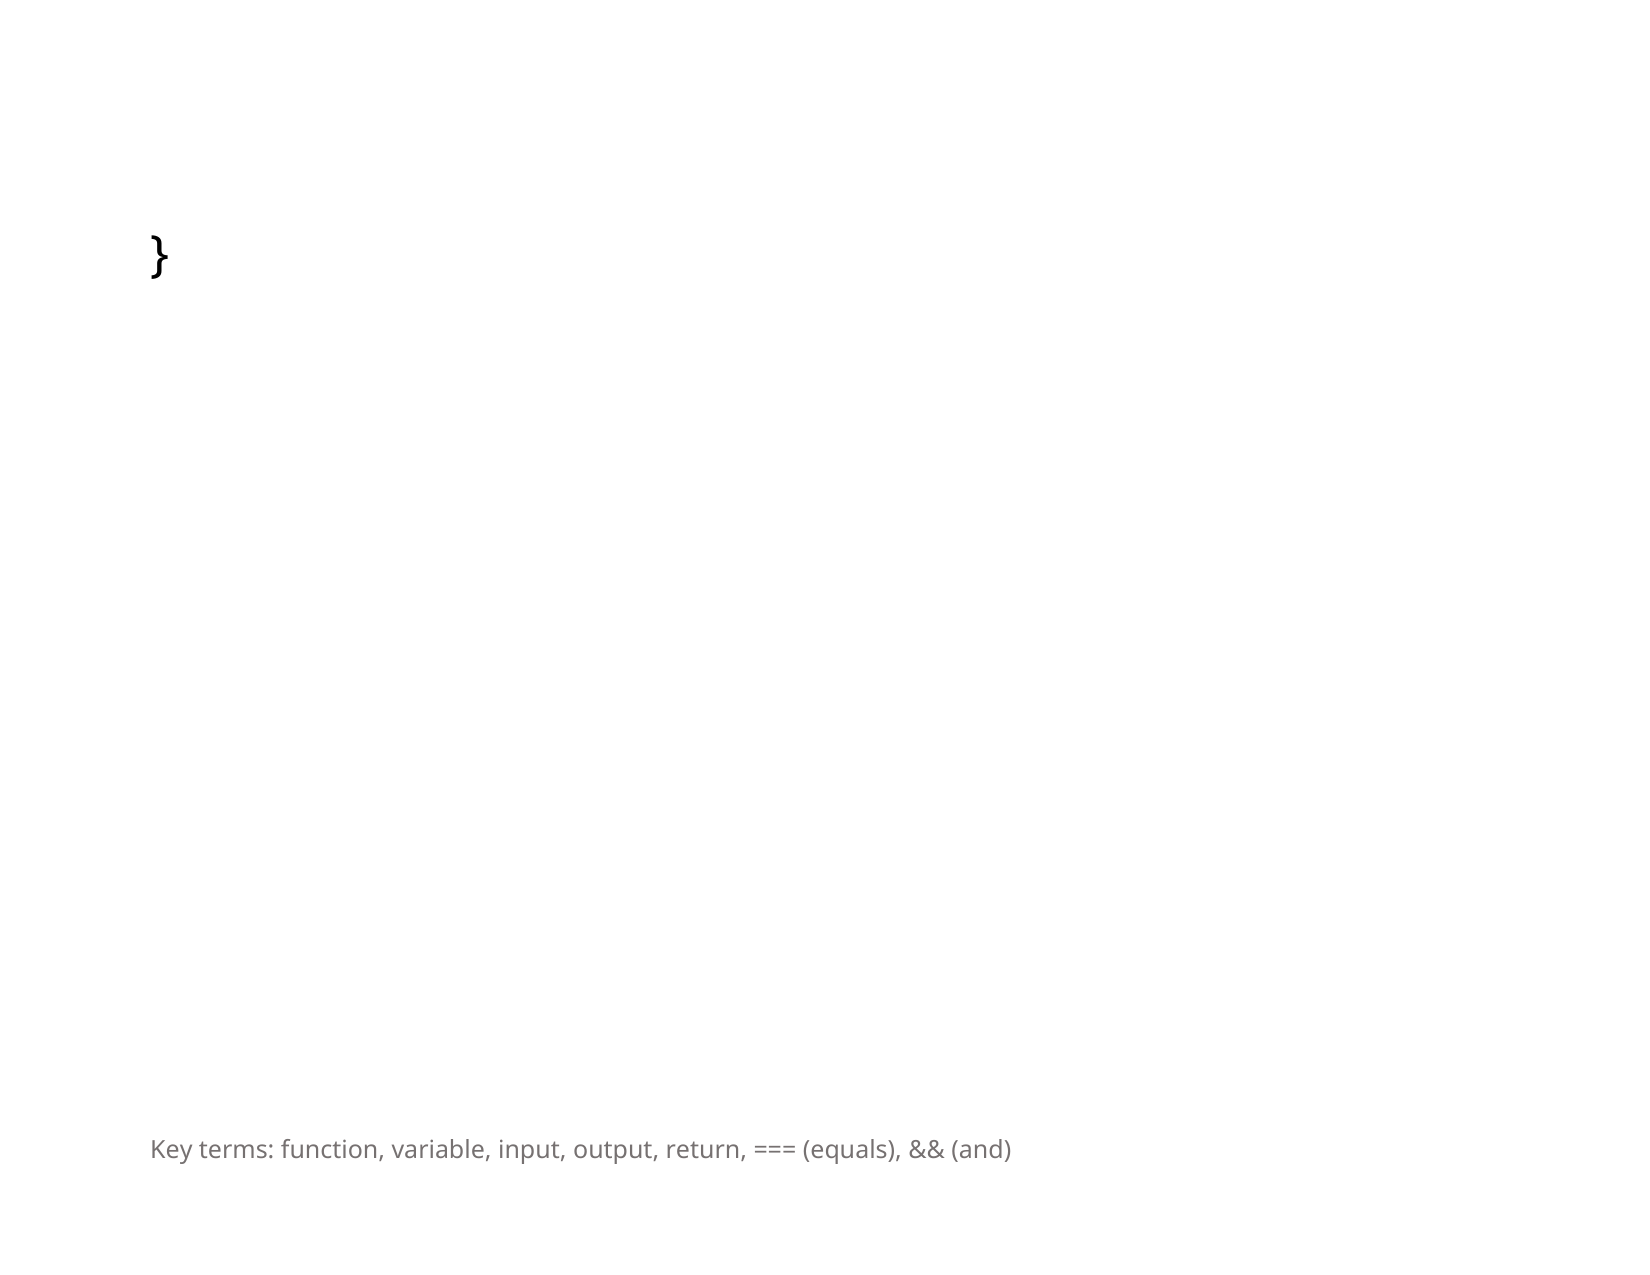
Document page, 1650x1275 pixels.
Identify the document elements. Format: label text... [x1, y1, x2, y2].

text } [150, 218, 1500, 286]
